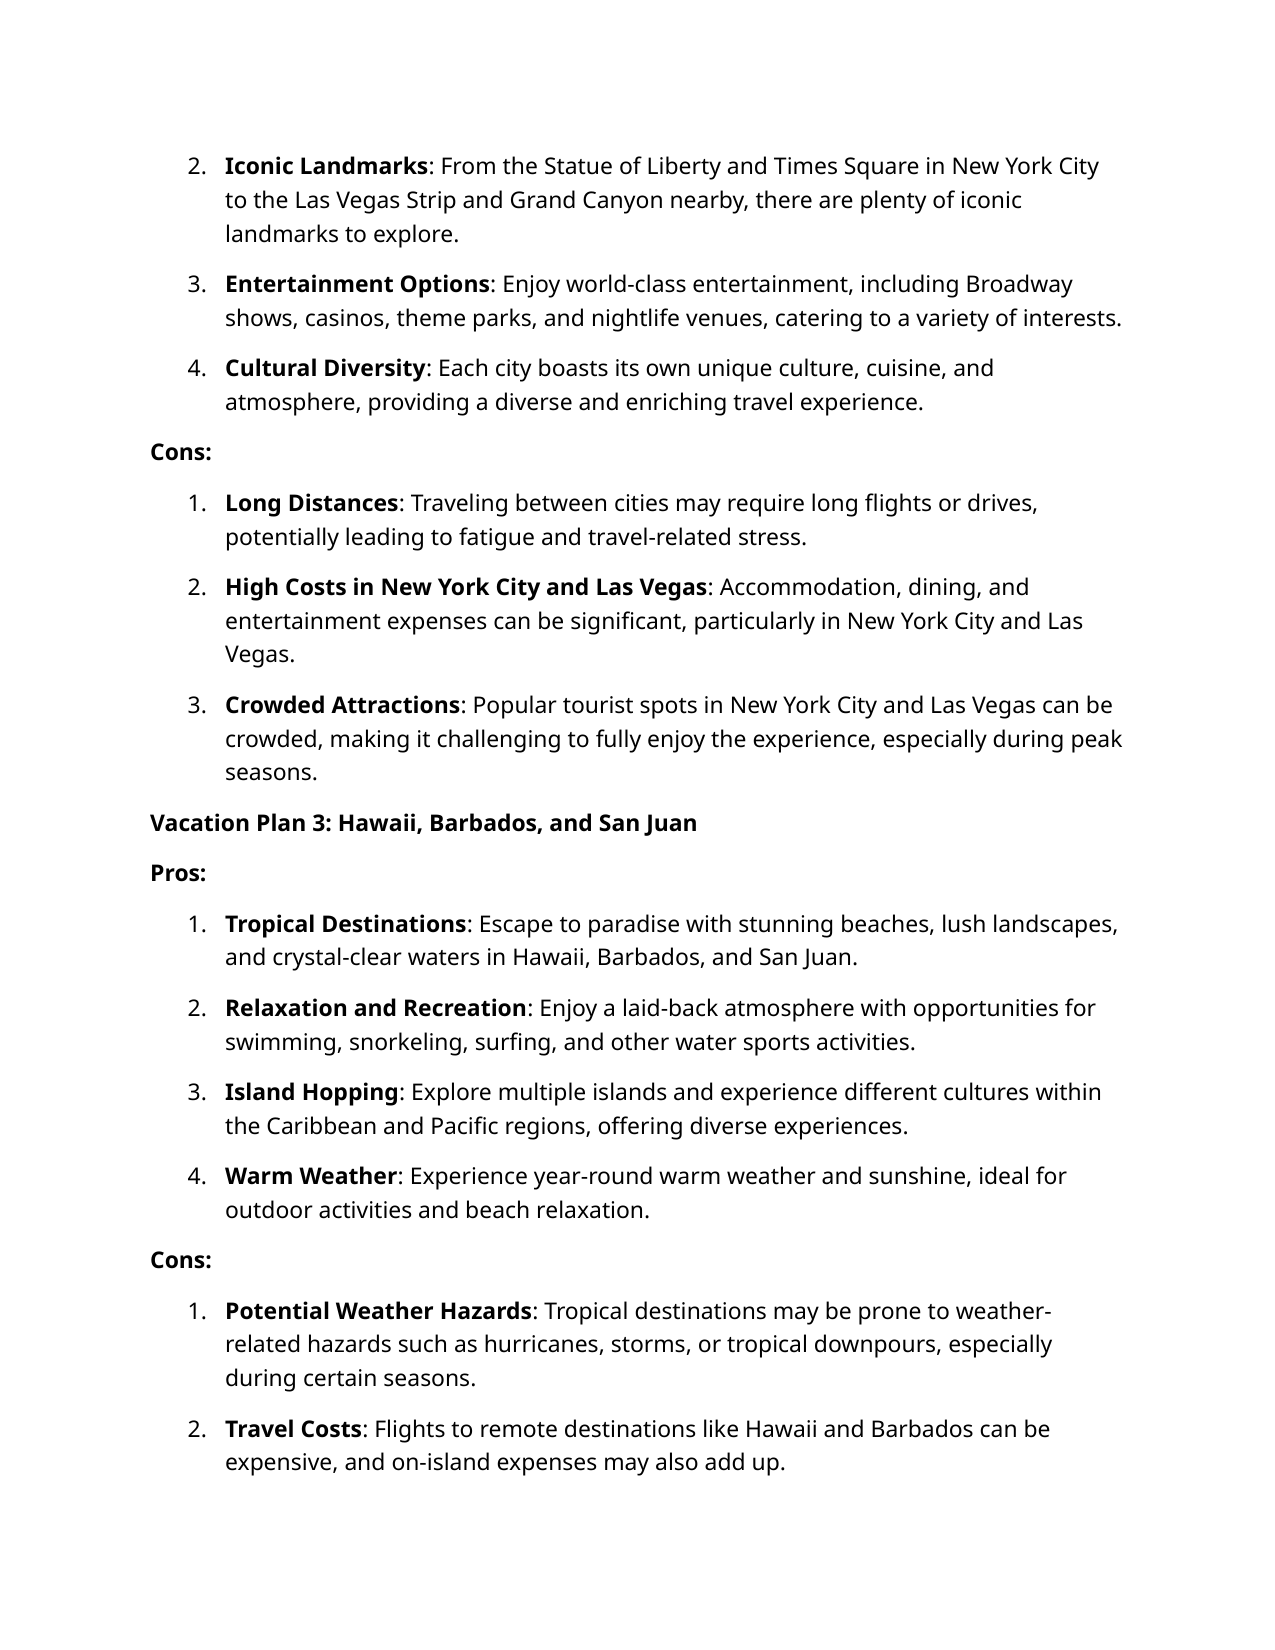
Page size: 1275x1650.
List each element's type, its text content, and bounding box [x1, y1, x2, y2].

text Cons: [150, 1244, 1125, 1275]
list Crowded Attractions: Popular tourist spots in New York City and Las Vegas can be crowded, making it challenging to fully enjoy the experience, especially during peak seasons. [187, 689, 1125, 787]
list Relaxation and Recreation: Enjoy a laid-back atmosphere with opportunities for swimming, snorkeling, surfing, and other water sports activities. [187, 992, 1125, 1057]
text Pros: [150, 857, 1125, 888]
list High Costs in New York City and Las Vegas: Accommodation, dining, and entertainment expenses can be significant, particularly in New York City and Las Vegas. [187, 571, 1125, 669]
list Travel Costs: Flights to remote destinations like Hawaii and Barbados can be expensive, and on-island expenses may also add up. [187, 1412, 1125, 1477]
list Entertainment Options: Enjoy world-class entertainment, including Broadway shows, casinos, theme parks, and nightlife venues, catering to a variety of interests. [187, 268, 1125, 333]
list Island Hopping: Explore multiple islands and experience different cultures within the Caribbean and Pacific regions, offering diverse experiences. [187, 1076, 1125, 1141]
list Warm Weather: Experience year-round warm weather and sunshine, ideal for outdoor activities and beach relaxation. [187, 1160, 1125, 1225]
list Cultural Diversity: Each city boasts its own unique culture, cuisine, and atmosphere, providing a diverse and enriching travel experience. [187, 352, 1125, 417]
text Cons: [150, 436, 1125, 467]
text Vacation Plan 3: Hawaii, Barbados, and San Juan [150, 807, 1125, 838]
list Potential Weather Hazards: Tropical destinations may be prone to weather-related hazards such as hurricanes, storms, or tropical downpours, especially during certain seasons. [187, 1294, 1125, 1393]
list Tropical Destinations: Escape to paradise with stunning beaches, lush landscapes, and crystal-clear waters in Hawaii, Barbados, and San Juan. [187, 907, 1125, 972]
list Iconic Landmarks: From the Statue of Liberty and Times Square in New York City to the Las Vegas Strip and Grand Canyon nearby, there are plenty of iconic landmarks to explore. [187, 150, 1125, 249]
list Long Distances: Traveling between cities may require long flights or drives, potentially leading to fatigue and travel-related stress. [187, 487, 1125, 552]
